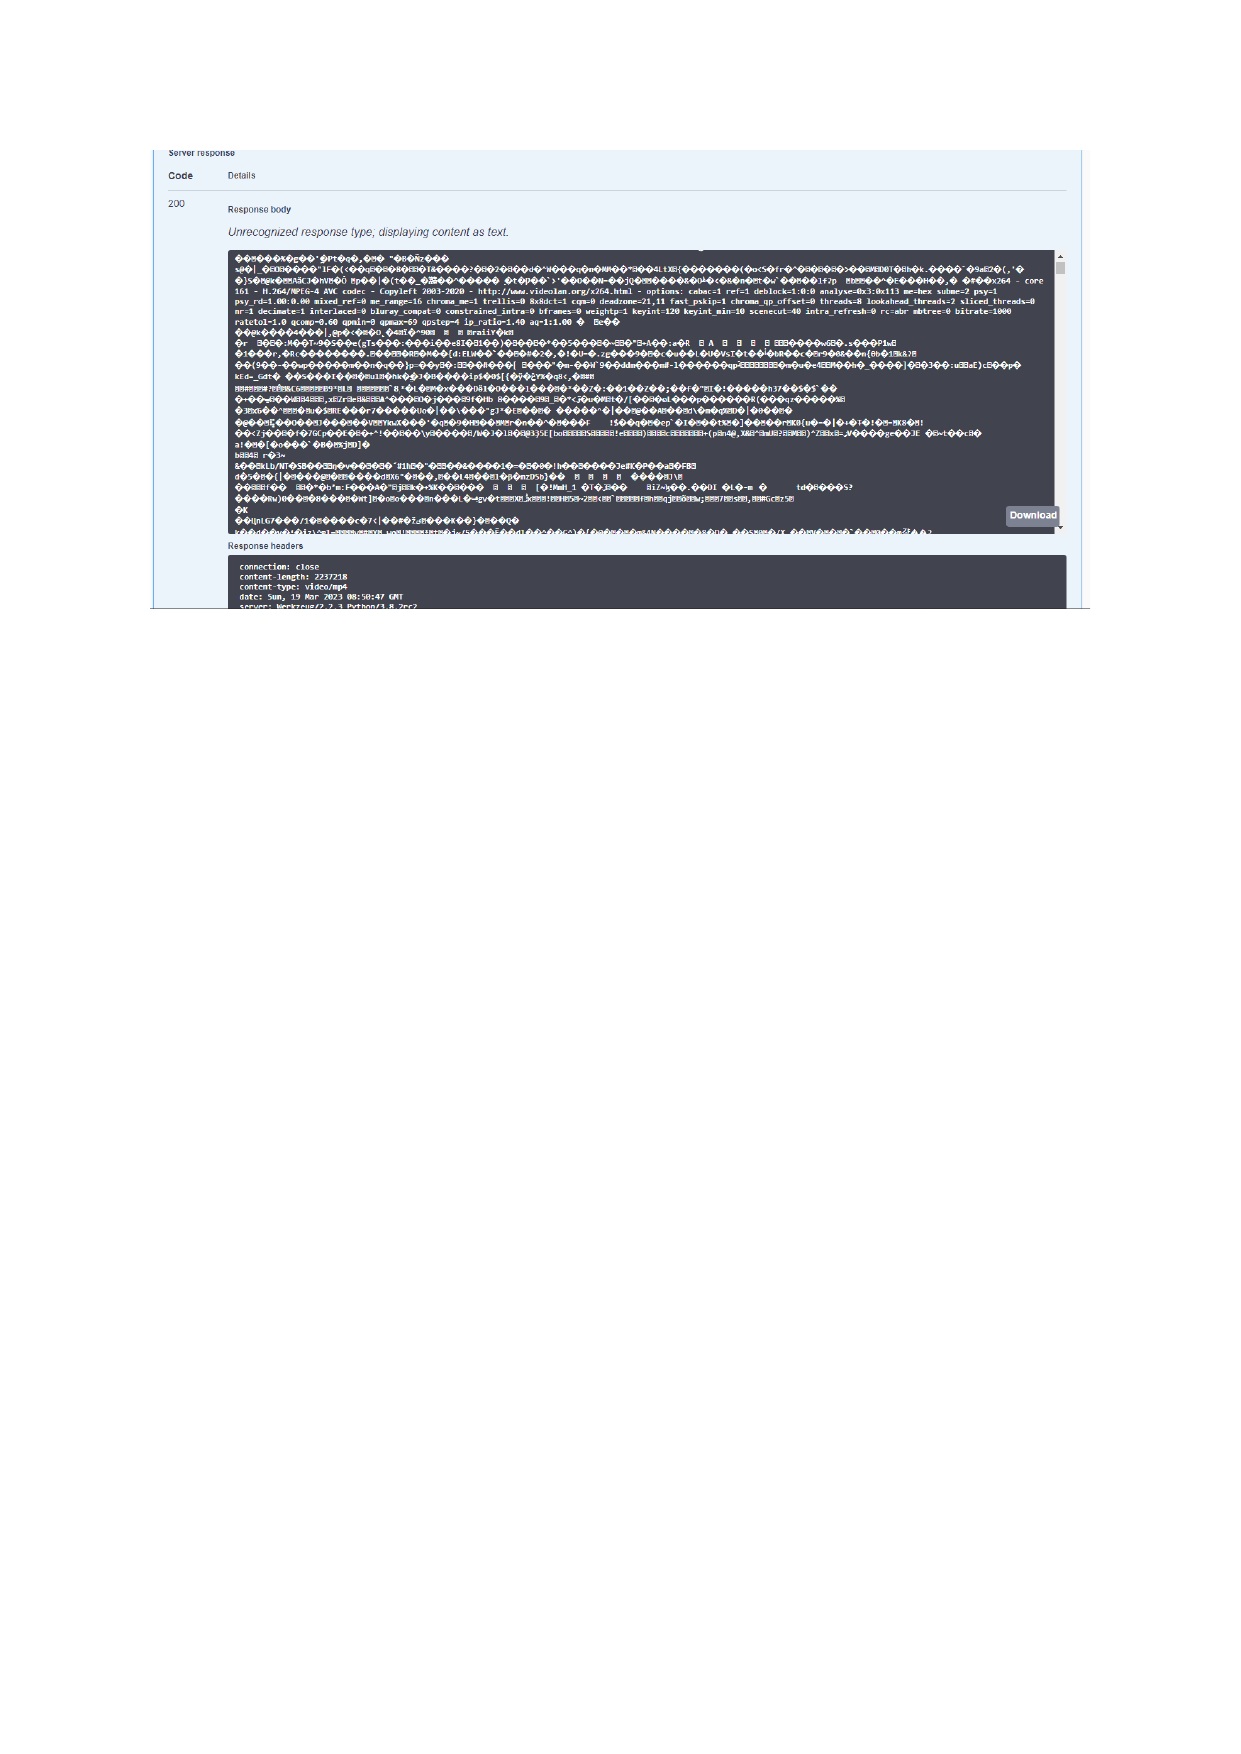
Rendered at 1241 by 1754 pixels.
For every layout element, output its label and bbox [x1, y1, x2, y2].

picture [150, 150, 1091, 609]
